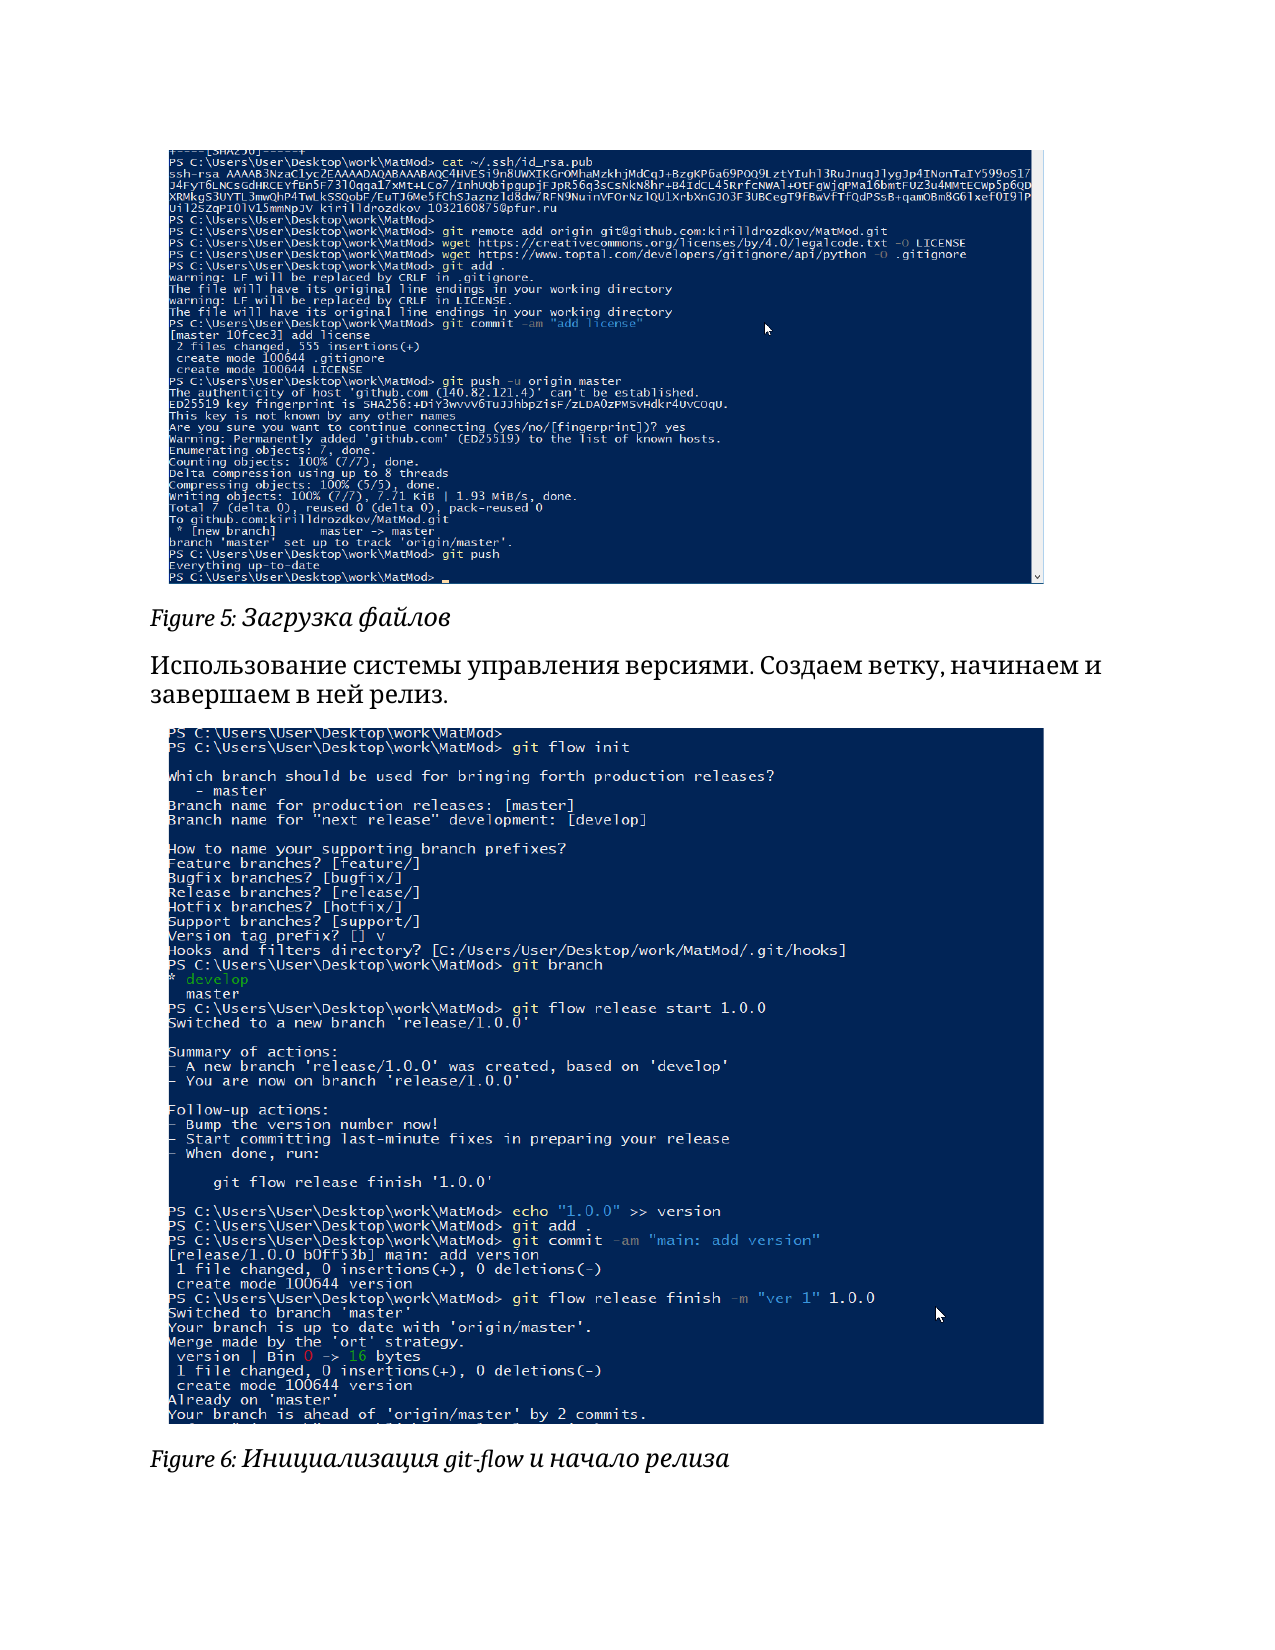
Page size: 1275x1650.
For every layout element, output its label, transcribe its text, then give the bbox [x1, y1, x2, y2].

picture [168, 150, 1044, 584]
text Использование системы управления версиями. Создаем ветку, начинаем и завершаем в ней релиз. [150, 652, 1125, 709]
text Figure 6: Инициализация git-flow и начало релиза [150, 1444, 1125, 1473]
text Figure 5: Загрузка файлов [150, 604, 1125, 633]
picture [168, 728, 1044, 1424]
